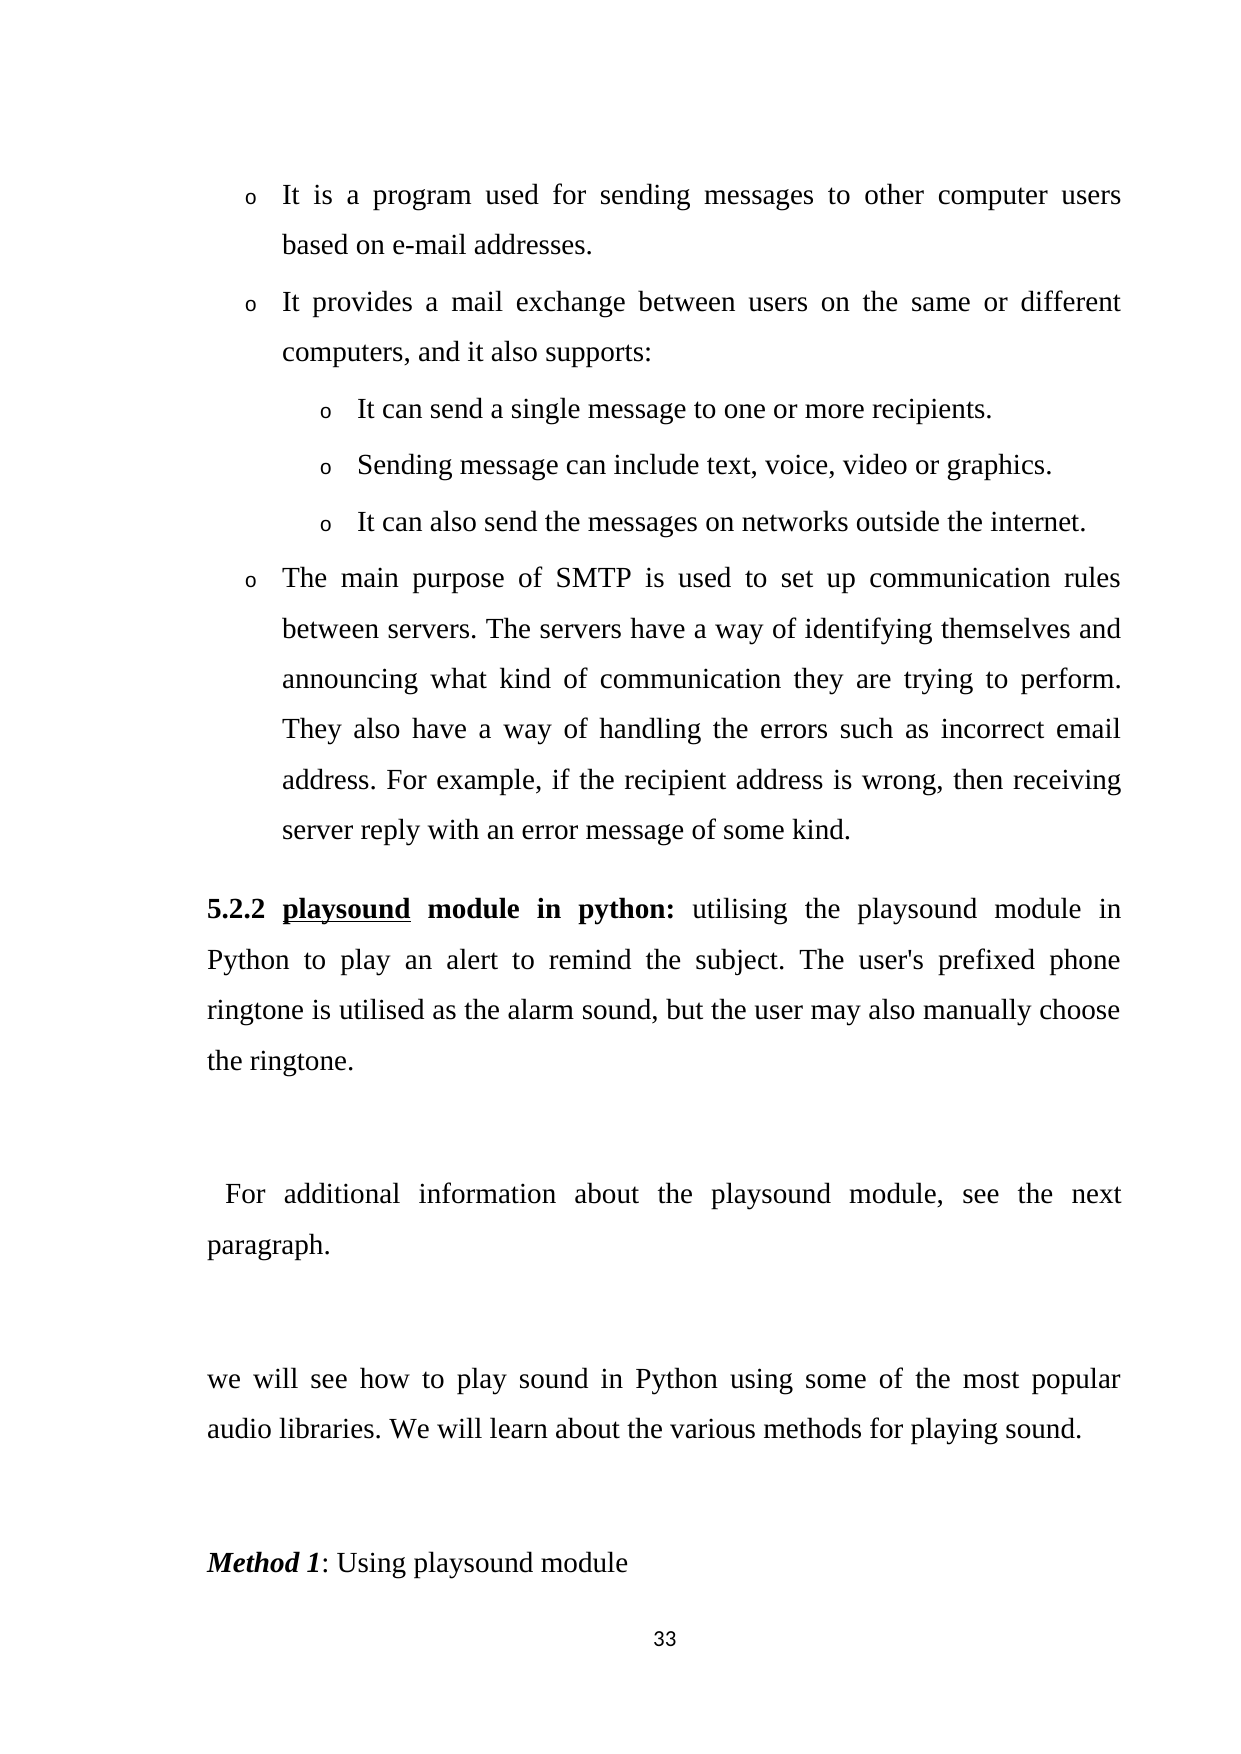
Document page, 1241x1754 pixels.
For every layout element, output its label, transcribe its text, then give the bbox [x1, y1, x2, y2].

list It provides a mail exchange between users on the same or different computers, and it also supports: [244, 284, 1122, 368]
text For additional information about the playsound module, see the next paragraph. [207, 1177, 1122, 1260]
list It is a program used for sending messages to other computer users based on e-mail addresses. [244, 177, 1122, 261]
list Sending message can include text, voice, video or graphics. [319, 447, 1122, 481]
text 5.2.2 playsound module in python: utilising the playsound module in Python to play an alert to remind the subject. The user's prefixed phone ringtone is utilised as the alarm sound, but the user may also manually choose the ringtone. [207, 892, 1122, 1076]
text we will see how to play sound in Python using some of the most popular audio libraries. We will learn about the various methods for playing sound. [207, 1361, 1122, 1445]
text Method 1: Using playsound module [207, 1545, 1122, 1579]
list It can send a single message to one or more recipients. [319, 391, 1122, 424]
list The main purpose of SMTP is used to set up communication rules between servers. The servers have a way of identifying themselves and announcing what kind of communication they are trying to perform. They also have a way of handling the errors such as incorrect email address. For example, if the recipient address is wrong, then receiving server reply with an error message of some kind. [244, 561, 1122, 846]
list It can also send the messages on networks outside the internet. [319, 504, 1122, 538]
